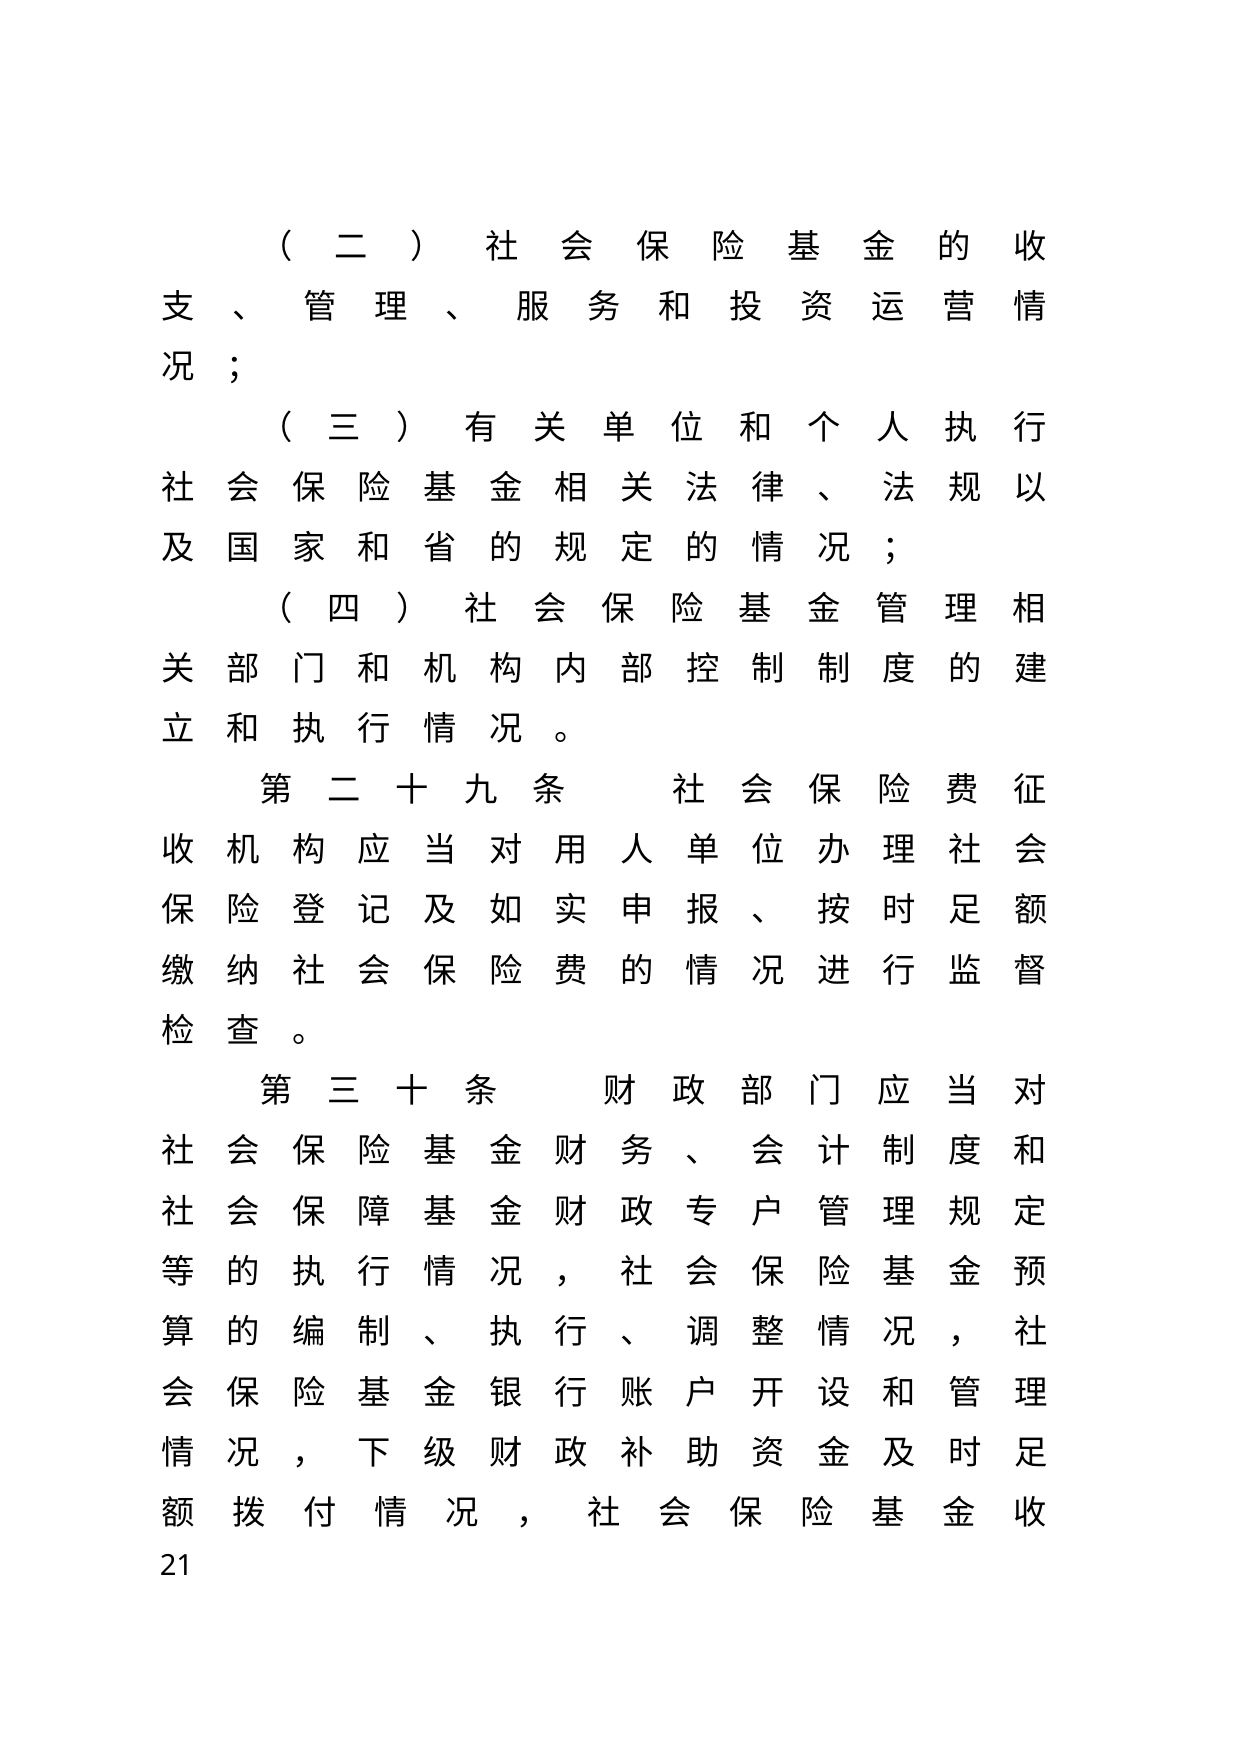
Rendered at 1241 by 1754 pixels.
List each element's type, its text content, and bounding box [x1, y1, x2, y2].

text （三）有关单位和个人执行社会保险基金相关法律、法规以及国家和省的规定的情况； [161, 394, 1079, 575]
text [161, 1058, 1079, 1540]
text （四）社会保险基金管理相关部门和机构内部控制制度的建立和执行情况。 [161, 575, 1079, 756]
text 第二十九条 社会保险费征收机构应当对用人单位办理社会保险登记及如实申报、按时足额缴纳社会保险费的情况进行监督检查。 [161, 756, 1079, 1058]
text （二）社会保险基金的收支、管理、服务和投资运营情况； [161, 213, 1079, 394]
